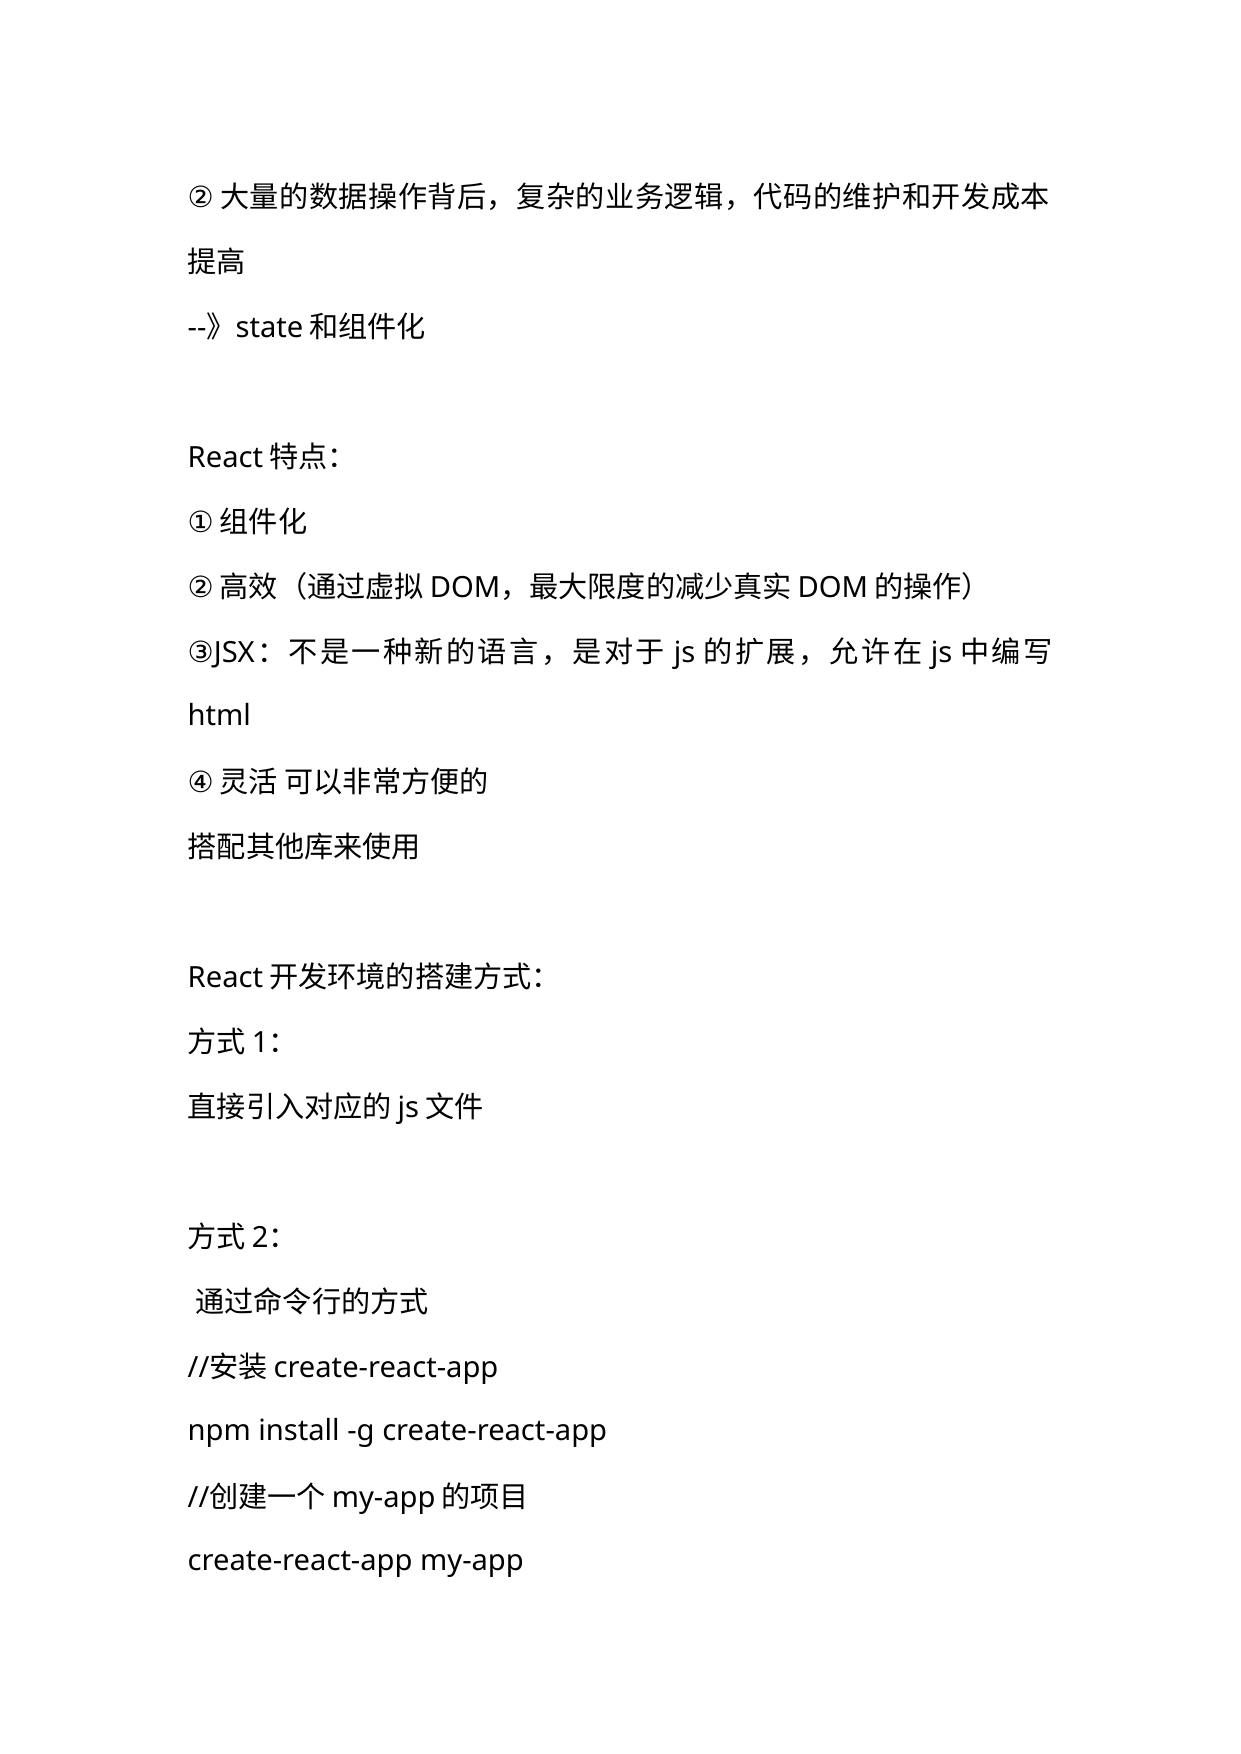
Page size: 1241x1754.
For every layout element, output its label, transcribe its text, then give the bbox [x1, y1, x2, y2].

text ②高效（通过虚拟DOM，最大限度的减少真实DOM的操作） [187, 552, 1053, 617]
text 搭配其他库来使用 [187, 812, 1053, 877]
text //创建一个my-app的项目 [187, 1462, 1053, 1527]
text 方式2： [187, 1202, 1053, 1267]
text 通过命令行的方式 [187, 1267, 1053, 1332]
text ③JSX：不是一种新的语言，是对于js的扩展，允许在js中编写html [187, 617, 1053, 747]
text 直接引入对应的js文件 [187, 1072, 1053, 1137]
text React开发环境的搭建方式： [187, 942, 1053, 1007]
text ①组件化 [187, 487, 1053, 552]
text create-react-app my-app [187, 1527, 1053, 1592]
text --》state和组件化 [187, 292, 1053, 357]
text //安装create-react-app [187, 1332, 1053, 1397]
text npm install -g create-react-app [187, 1397, 1053, 1462]
text ②大量的数据操作背后，复杂的业务逻辑，代码的维护和开发成本提高 [187, 162, 1053, 292]
text ④灵活 可以非常方便的 [187, 747, 1053, 812]
text React特点： [187, 422, 1053, 487]
text 方式1： [187, 1007, 1053, 1072]
